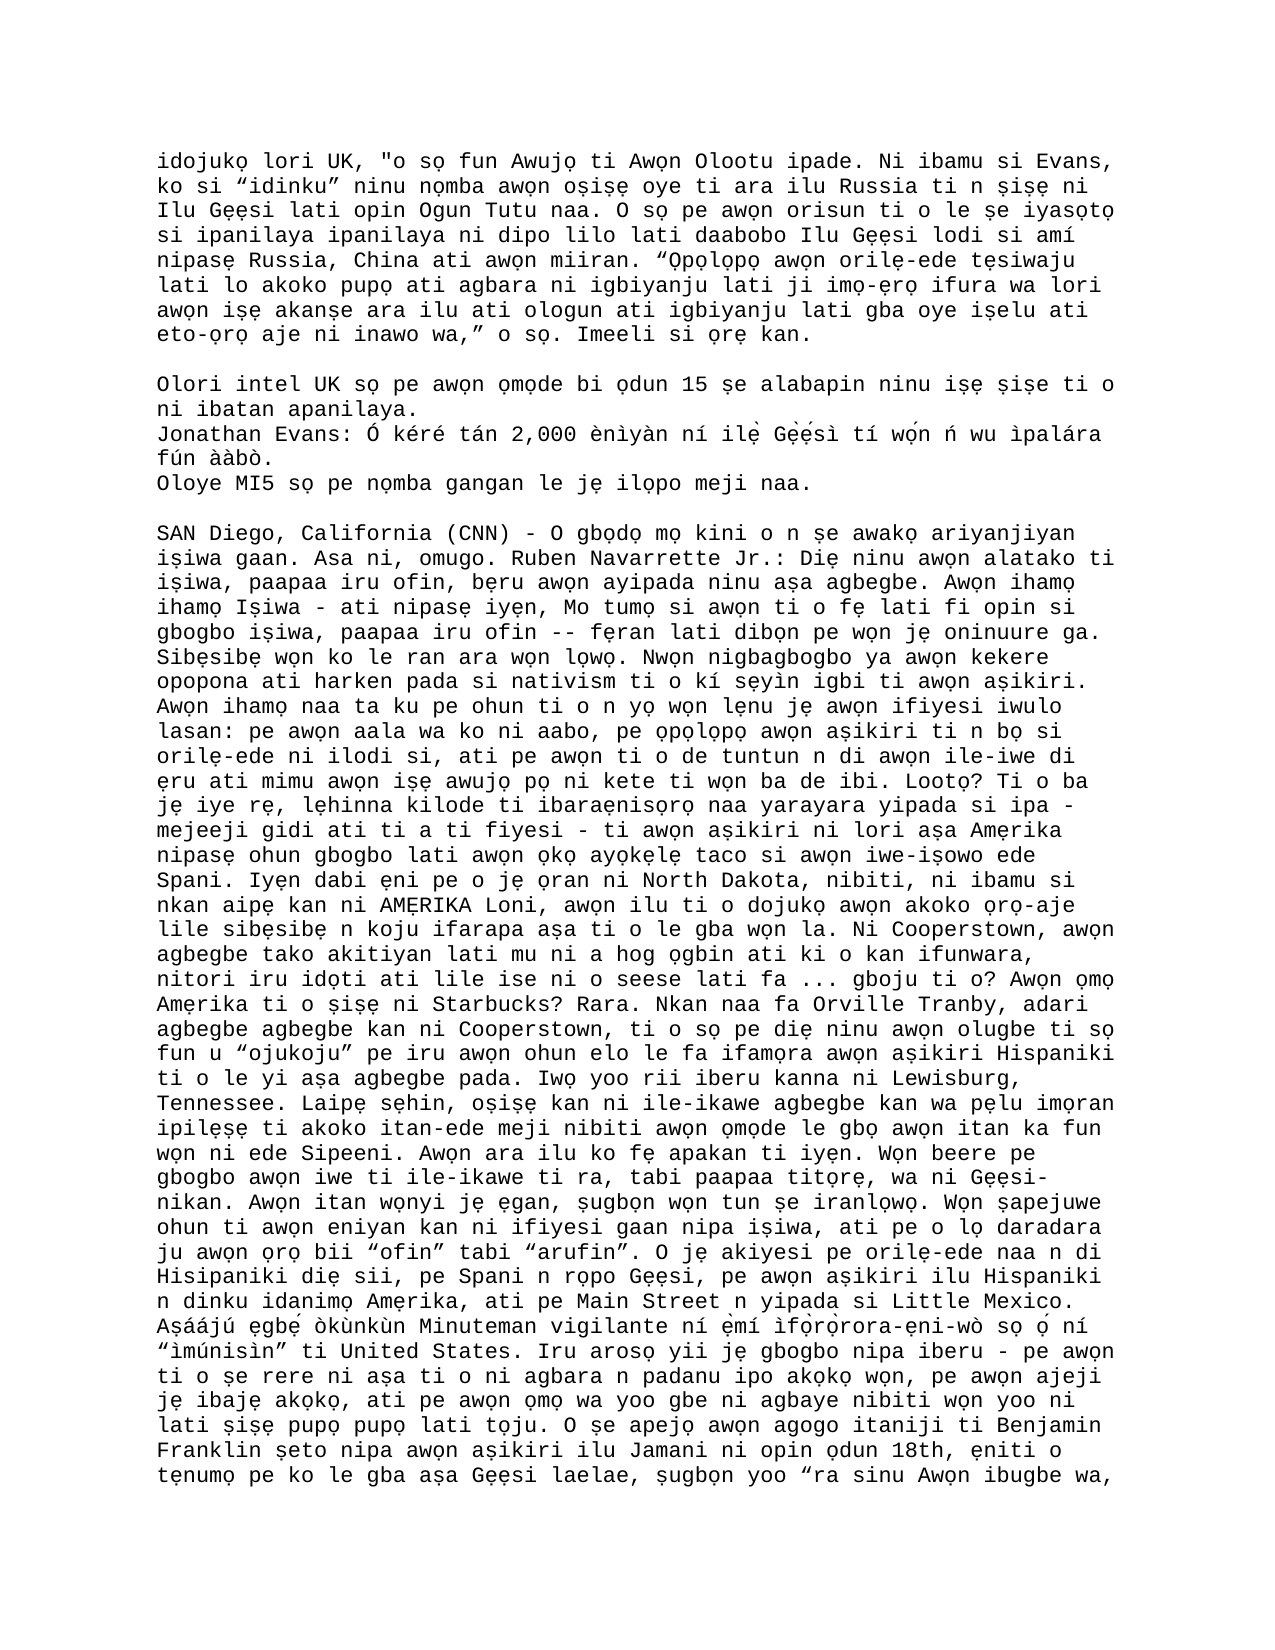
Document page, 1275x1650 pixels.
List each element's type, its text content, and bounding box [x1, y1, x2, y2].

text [156, 522, 1118, 1489]
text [156, 150, 1118, 348]
text Olori intel UK sọ pe awọn ọmọde bi ọdun 15 ṣe alabapin ninu iṣẹ ṣiṣe ti o ni ibatan apanilaya. [156, 373, 1118, 423]
text Oloye MI5 sọ pe nọmba gangan le jẹ ilọpo meji naa. [156, 472, 1118, 497]
text Jonathan Evans: Ó kéré tán 2,000 ènìyàn ní ilẹ̀ Gẹ̀ẹ́sì tí wọ́n ń wu ìpalára fún ààbò. [156, 423, 1118, 472]
